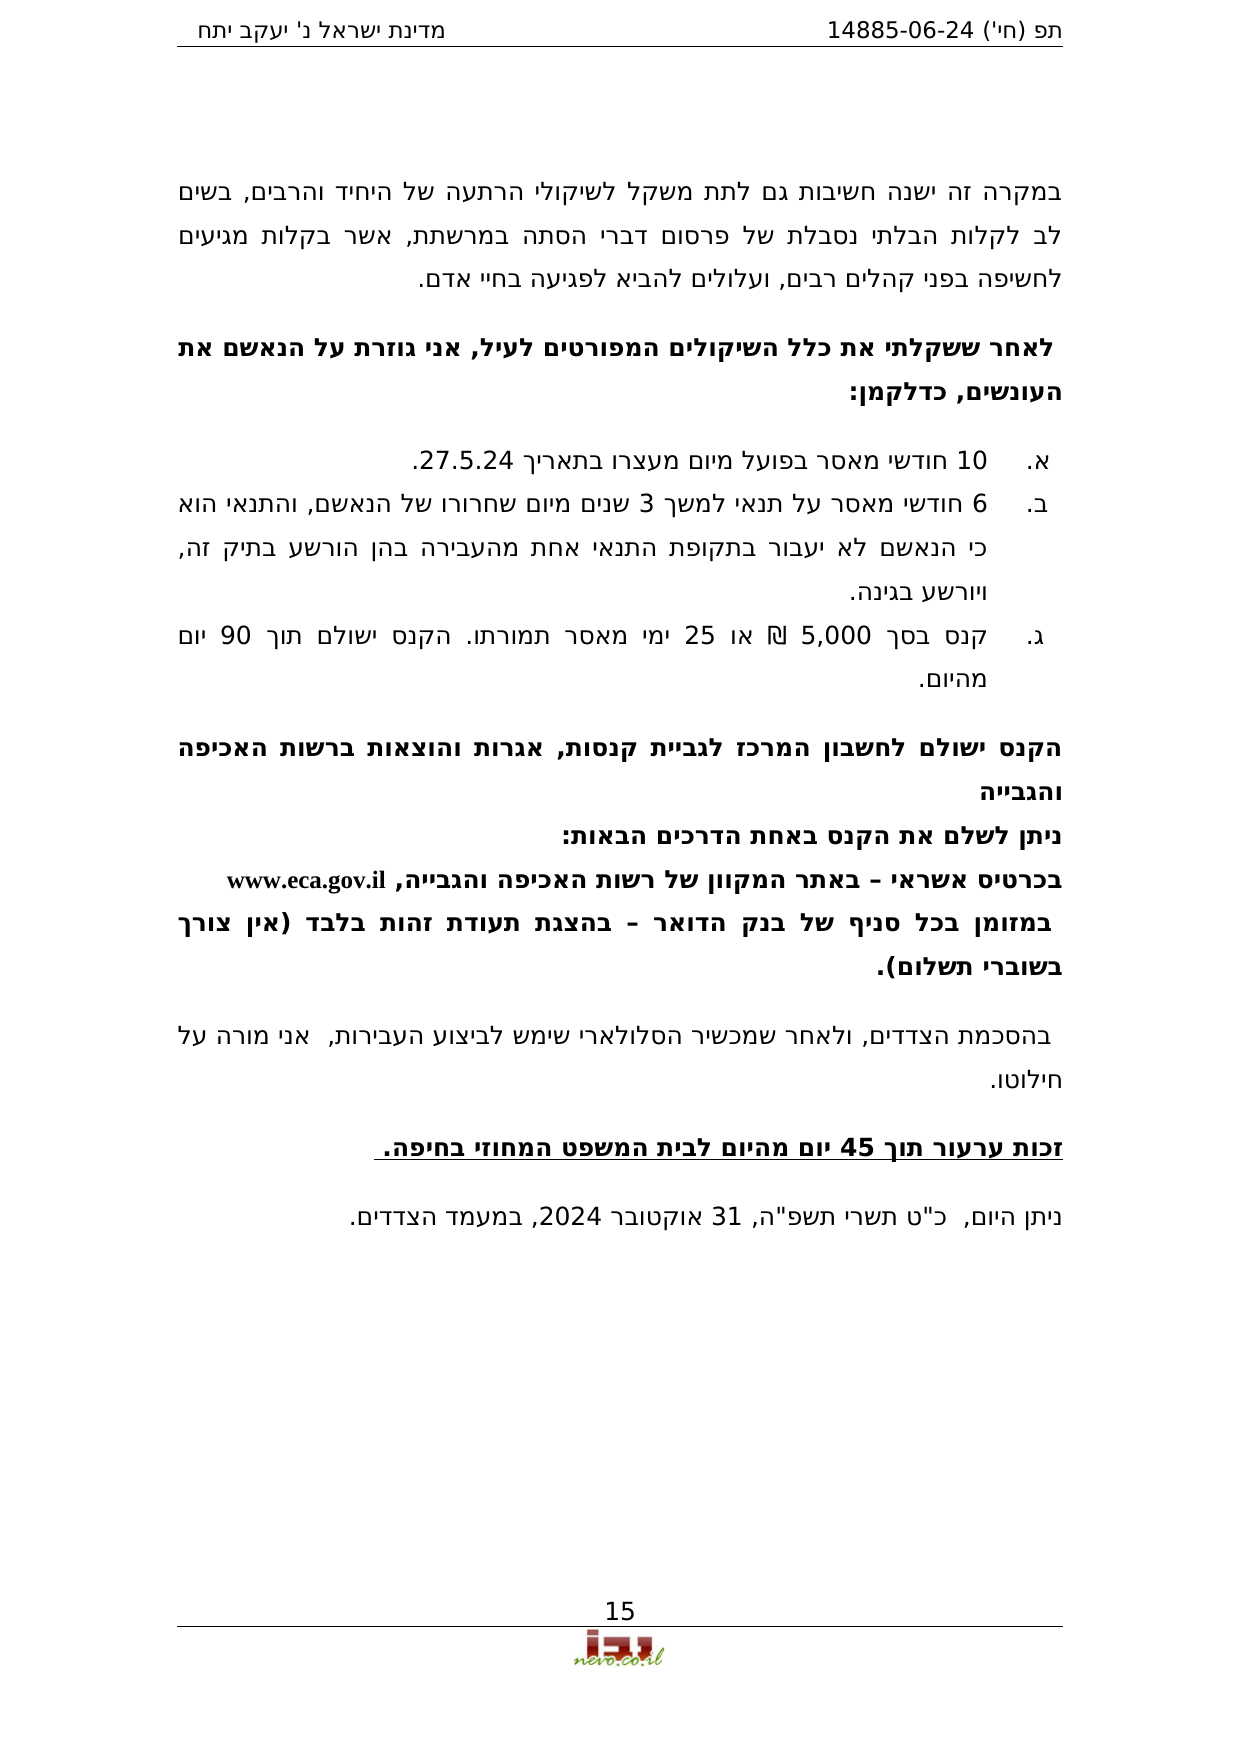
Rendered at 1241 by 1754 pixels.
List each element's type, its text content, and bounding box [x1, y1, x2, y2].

text 54678313בהסכמת הצדדים, ולאחר שמכשיר הסלולארי שימש לביצוע העבירות, אני מורה על חילוטו. [177, 1021, 1063, 1094]
text במקרה זה ישנה חשיבות גם לתת משקל לשיקולי הרתעה של היחיד והרבים, בשים לב לקלות הבלתי נסבלת של פרסום דברי הסתה במרשתת, אשר בקלות מגיעים לחשיפה בפני קהלים רבים, ועלולים להביא לפגיעה בחיי אדם. [177, 177, 1063, 294]
text ניתן לשלם את הקנס באחת הדרכים הבאות: [177, 821, 1063, 850]
text זכות ערעור תוך 45 יום מהיום לבית המשפט המחוזי בחיפה. [177, 1133, 1063, 1163]
text ניתן היום, כ"ט תשרי תשפ"ה, 31 אוקטובר 2024, במעמד הצדדים. [177, 1202, 1063, 1275]
picture [574, 1629, 666, 1667]
text הקנס ישולם לחשבון המרכז לגביית קנסות, אגרות והוצאות ברשות האכיפה והגבייה [177, 733, 1063, 806]
list 6 חודשי מאסר על תנאי למשך 3 שנים מיום שחרורו של הנאשם, והתנאי הוא כי הנאשם לא יעבור בתקופת התנאי אחת מהעבירה בהן הורשע בתיק זה, ויורשע בגינה. [177, 490, 1026, 606]
list קנס בסך 5,000 ₪ או 25 ימי מאסר תמורתו. הקנס ישולם תוך 90 יום מהיום. [177, 621, 1026, 694]
text בכרטיס אשראי – באתר המקוון של רשות האכיפה והגבייה, www.eca.gov.il [177, 865, 1063, 894]
text 5129371במזומן בכל סניף של בנק הדואר – בהצגת תעודת זהות בלבד (אין צורך בשוברי תשלום). [177, 908, 1063, 981]
text לאחר ששקלתי את כלל השיקולים המפורטים לעיל, אני גוזרת על הנאשם את העונשים, כדלקמן: [177, 333, 1063, 406]
list 10 חודשי מאסר בפועל מיום מעצרו בתאריך 27.5.24. [177, 446, 1026, 475]
